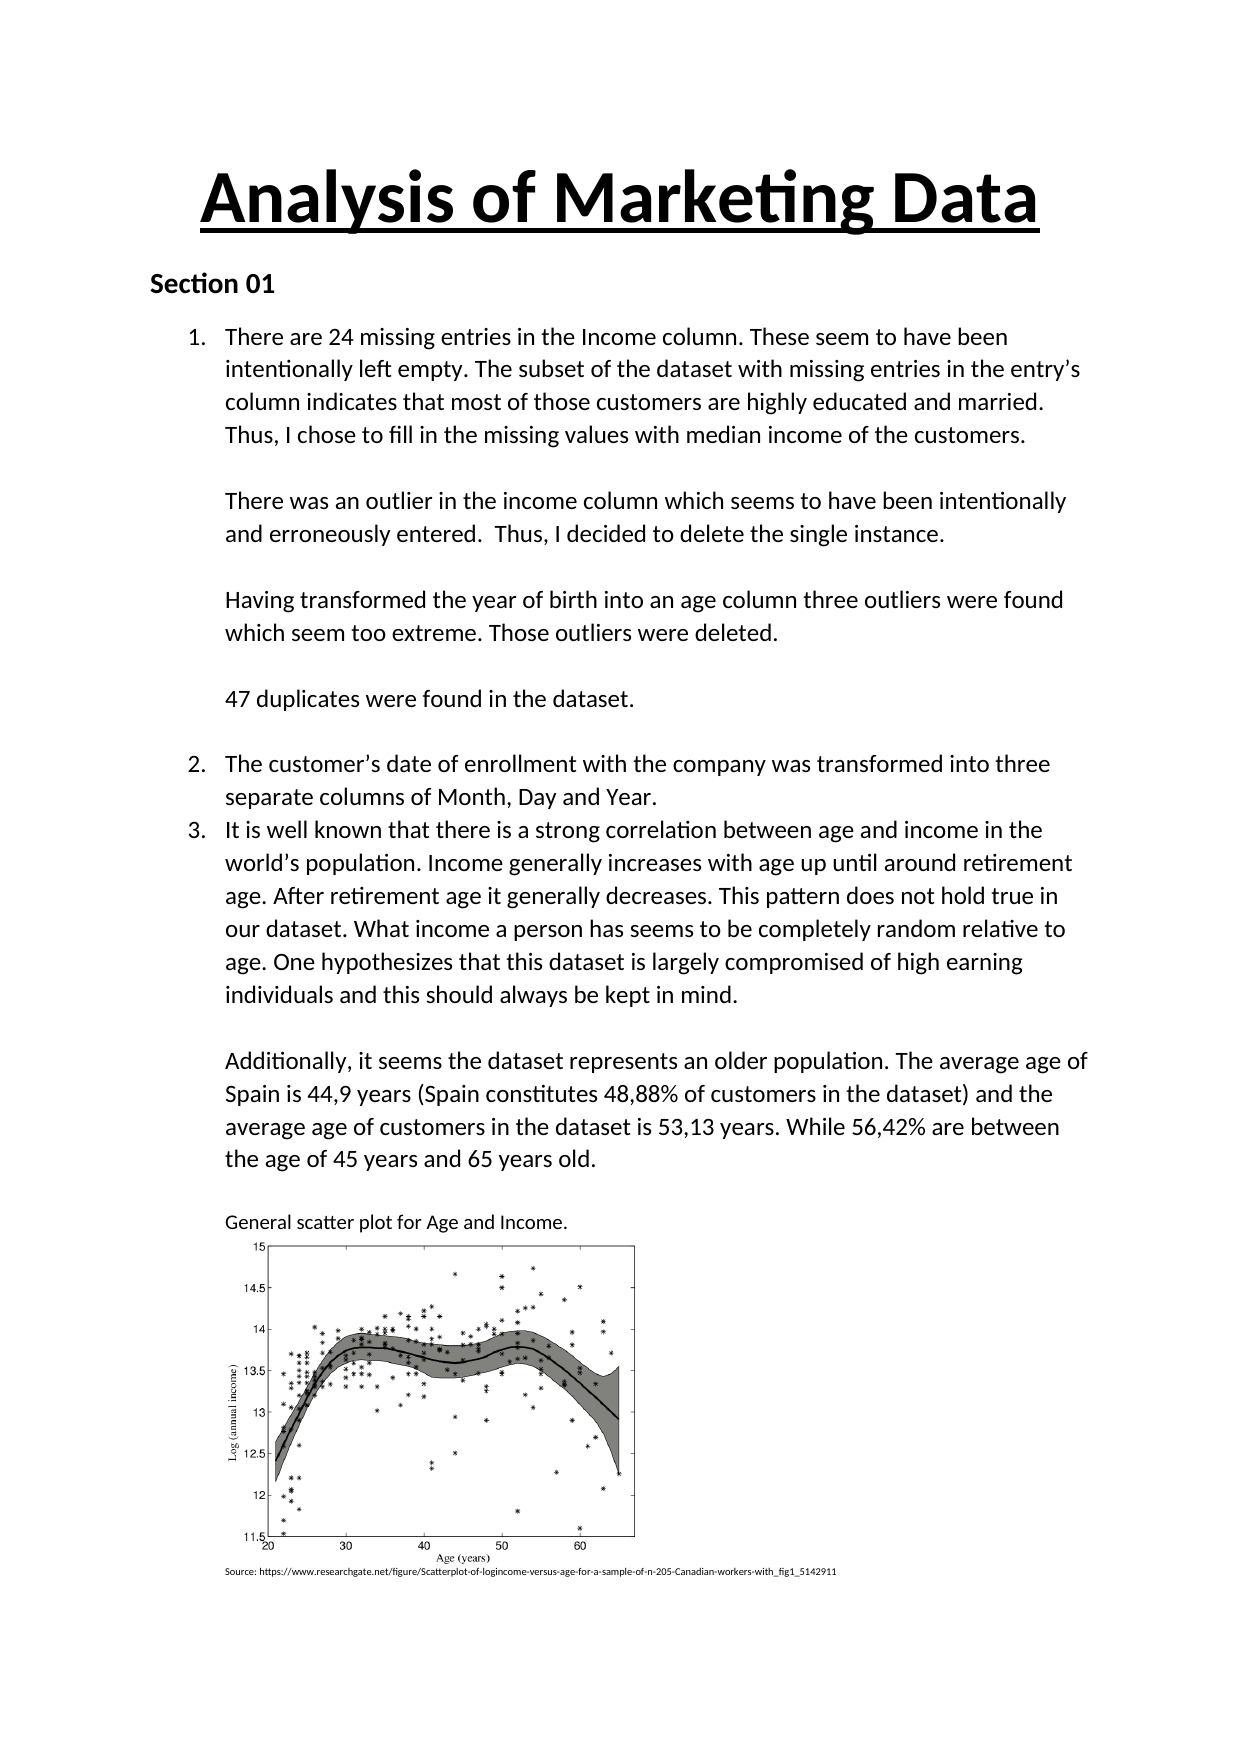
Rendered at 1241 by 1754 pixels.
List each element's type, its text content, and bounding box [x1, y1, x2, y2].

list Having transformed the year of birth into an age column three outliers were found which seem too extreme. Those outliers were deleted. [225, 584, 1090, 647]
list There are 24 missing entries in the Income column. These seem to have been intentionally left empty. The subset of the dataset with missing entries in the entry’s column indicates that most of those customers are highly educated and married. Thus, I chose to fill in the missing values with median income of the customers. [187, 321, 1090, 450]
text Section 01 [150, 266, 1090, 301]
list It is well known that there is a strong correlation between age and income in the world’s population. Income generally increases with age up until around retirement age. After retirement age it generally decreases. This pattern does not hold true in our dataset. What income a person has seems to be completely random relative to age. One hypothesizes that this dataset is largely compromised of high earning individuals and this should always be kept in mind. [187, 814, 1090, 1009]
picture [225, 1236, 638, 1564]
list General scatter plot for Age and Income. [225, 1209, 1090, 1235]
list There was an outlier in the income column which seems to have been intentionally and erroneously entered. Thus, I decided to delete the single instance. [225, 485, 1090, 549]
list The customer’s date of enrollment with the company was transformed into three separate columns of Month, Day and Year. [187, 748, 1090, 812]
list Additionally, it seems the dataset represents an older population. The average age of Spain is 44,9 years (Spain constitutes 48,88% of customers in the dataset) and the average age of customers in the dataset is 53,13 years. While 56,42% are between the age of 45 years and 65 years old. [225, 1045, 1090, 1174]
list 47 duplicates were found in the dataset. [225, 683, 1090, 713]
text Analysis of Marketing Data [150, 150, 1090, 242]
